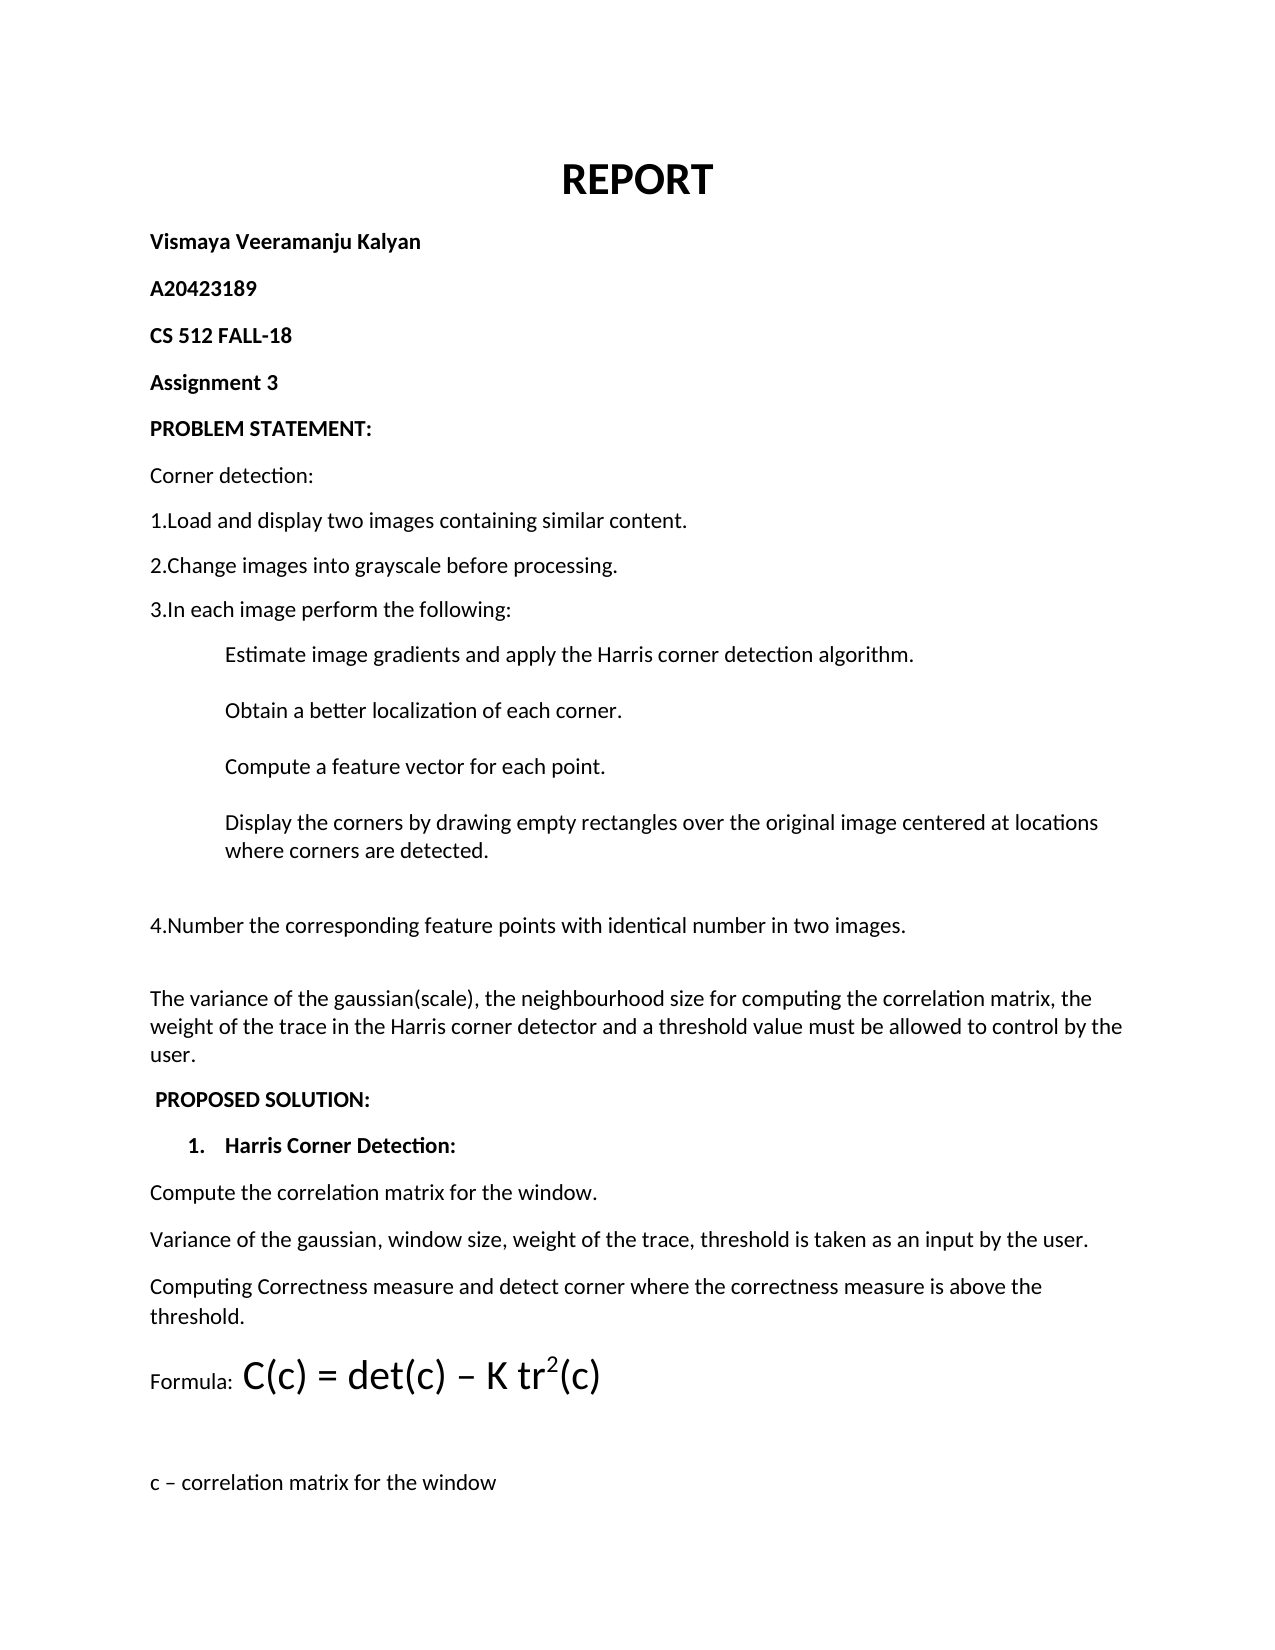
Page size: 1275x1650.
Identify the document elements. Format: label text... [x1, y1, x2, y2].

text Assignment 3 [150, 368, 1125, 396]
text A20423189 [150, 274, 1125, 302]
text CS 512 FALL-18 [150, 321, 1125, 349]
text Vismaya Veeramanju Kalyan [150, 227, 1125, 255]
text 1.Load and display two images containing similar content. [150, 506, 1125, 534]
text Computing Correctness measure and detect corner where the correctness measure is above the threshold. [150, 1272, 1125, 1330]
text 4.Number the corresponding feature points with identical number in two images. [150, 911, 1125, 939]
text The variance of the gaussian(scale), the neighbourhood size for computing the correlation matrix, the weight of the trace in the Harris corner detector and a threshold value must be allowed to control by the user. [150, 984, 1125, 1068]
text Obtain a better localization of each corner. [150, 696, 1125, 724]
text REPORT [150, 150, 1125, 206]
text 3.In each image perform the following: [150, 595, 1125, 623]
text 2.Change images into grayscale before processing. [150, 551, 1125, 579]
text Display the corners by drawing empty rectangles over the original image centered at locations where corners are detected. [225, 808, 1125, 864]
text PROBLEM STATEMENT: [150, 414, 1125, 442]
text Compute a feature vector for each point. [150, 752, 1125, 780]
text Estimate image gradients and apply the Harris corner detection algorithm. [150, 640, 1125, 668]
text Formula: C(c) = det(c) – K tr2(c) [150, 1349, 1125, 1400]
text Corner detection: [150, 461, 1125, 489]
text Variance of the gaussian, window size, weight of the trace, threshold is taken as an input by the user. [150, 1225, 1125, 1253]
text Compute the correlation matrix for the window. [150, 1178, 1125, 1206]
text c – correlation matrix for the window [150, 1468, 1125, 1496]
list Harris Corner Detection: [187, 1132, 1125, 1159]
text PROPOSED SOLUTION: [150, 1085, 1125, 1113]
